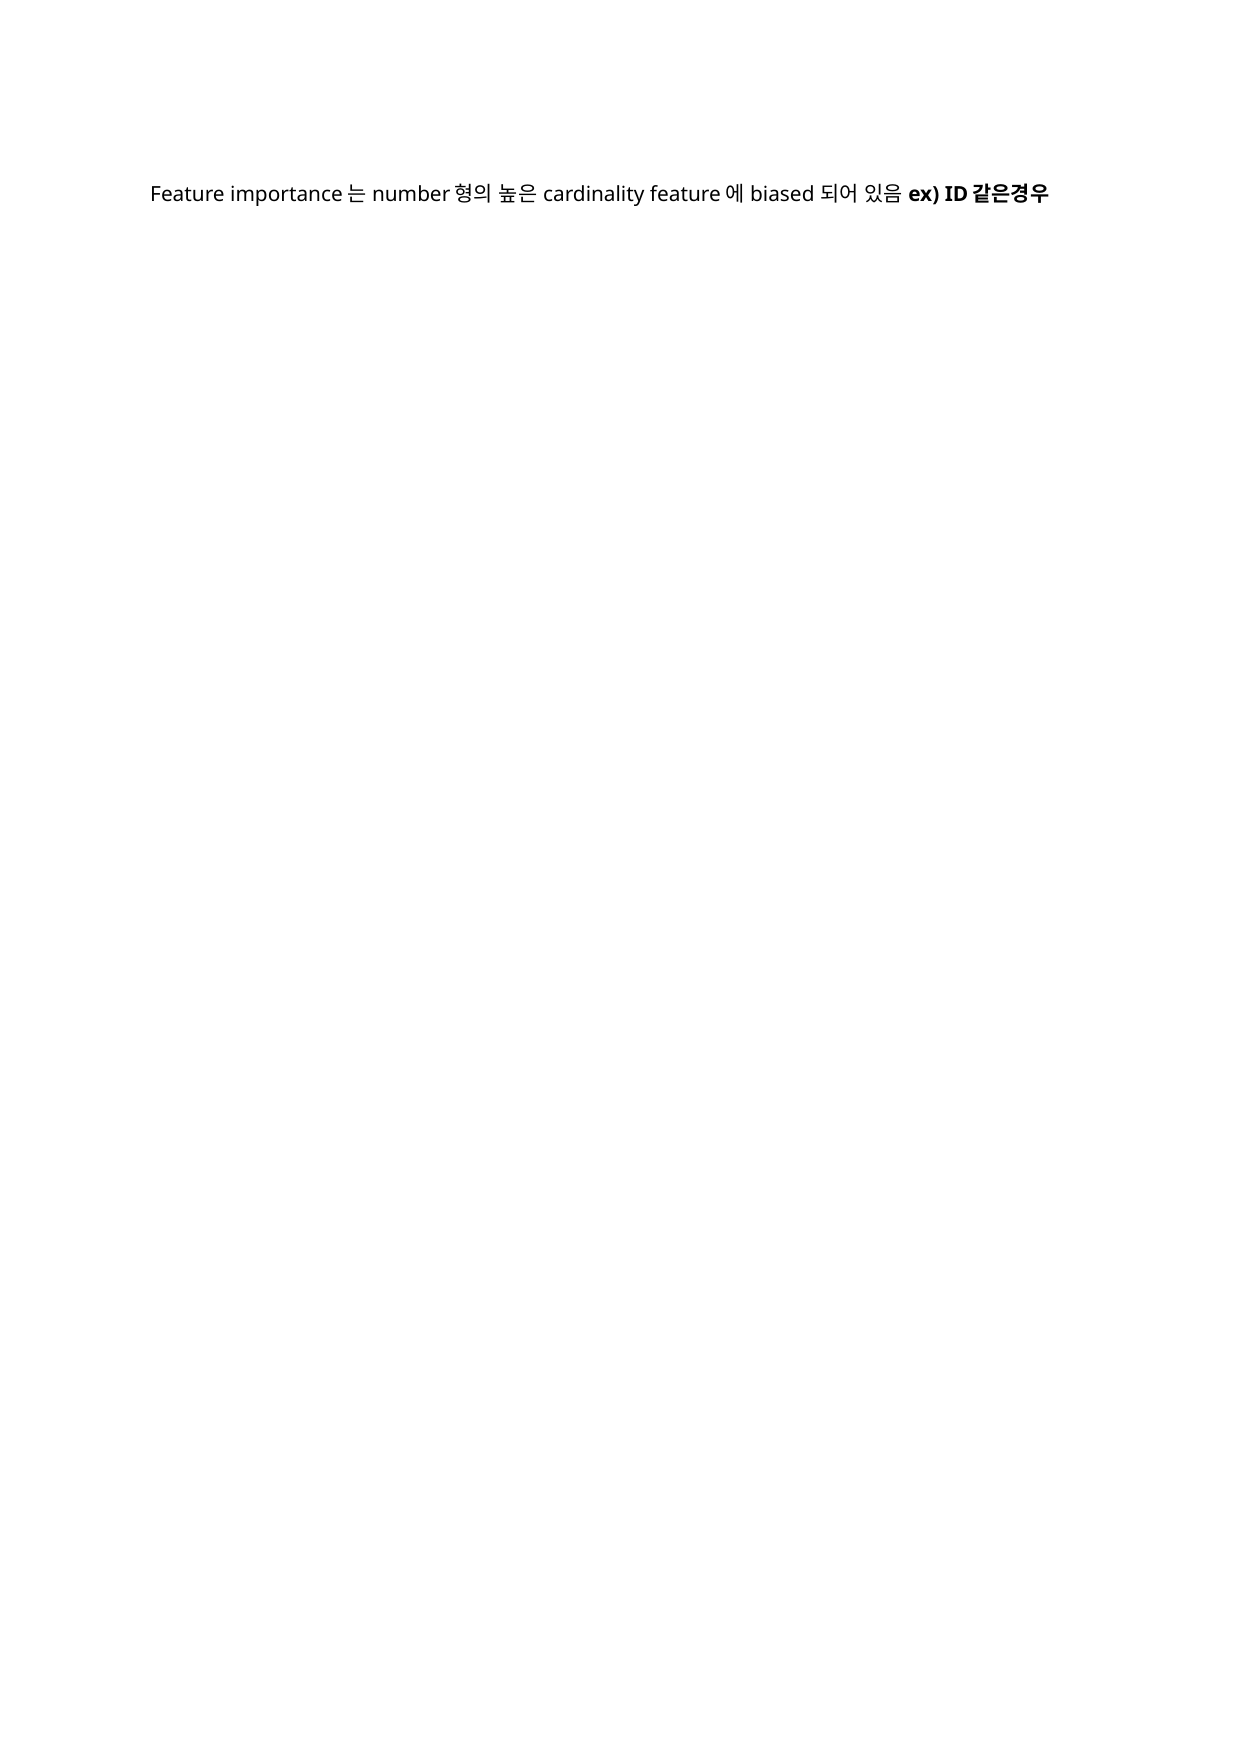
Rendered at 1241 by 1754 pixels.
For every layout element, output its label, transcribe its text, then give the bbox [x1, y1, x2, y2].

text Feature importance는 number형의 높은 cardinality feature에 biased 되어 있음 ex) ID같은경우 [150, 177, 1090, 207]
